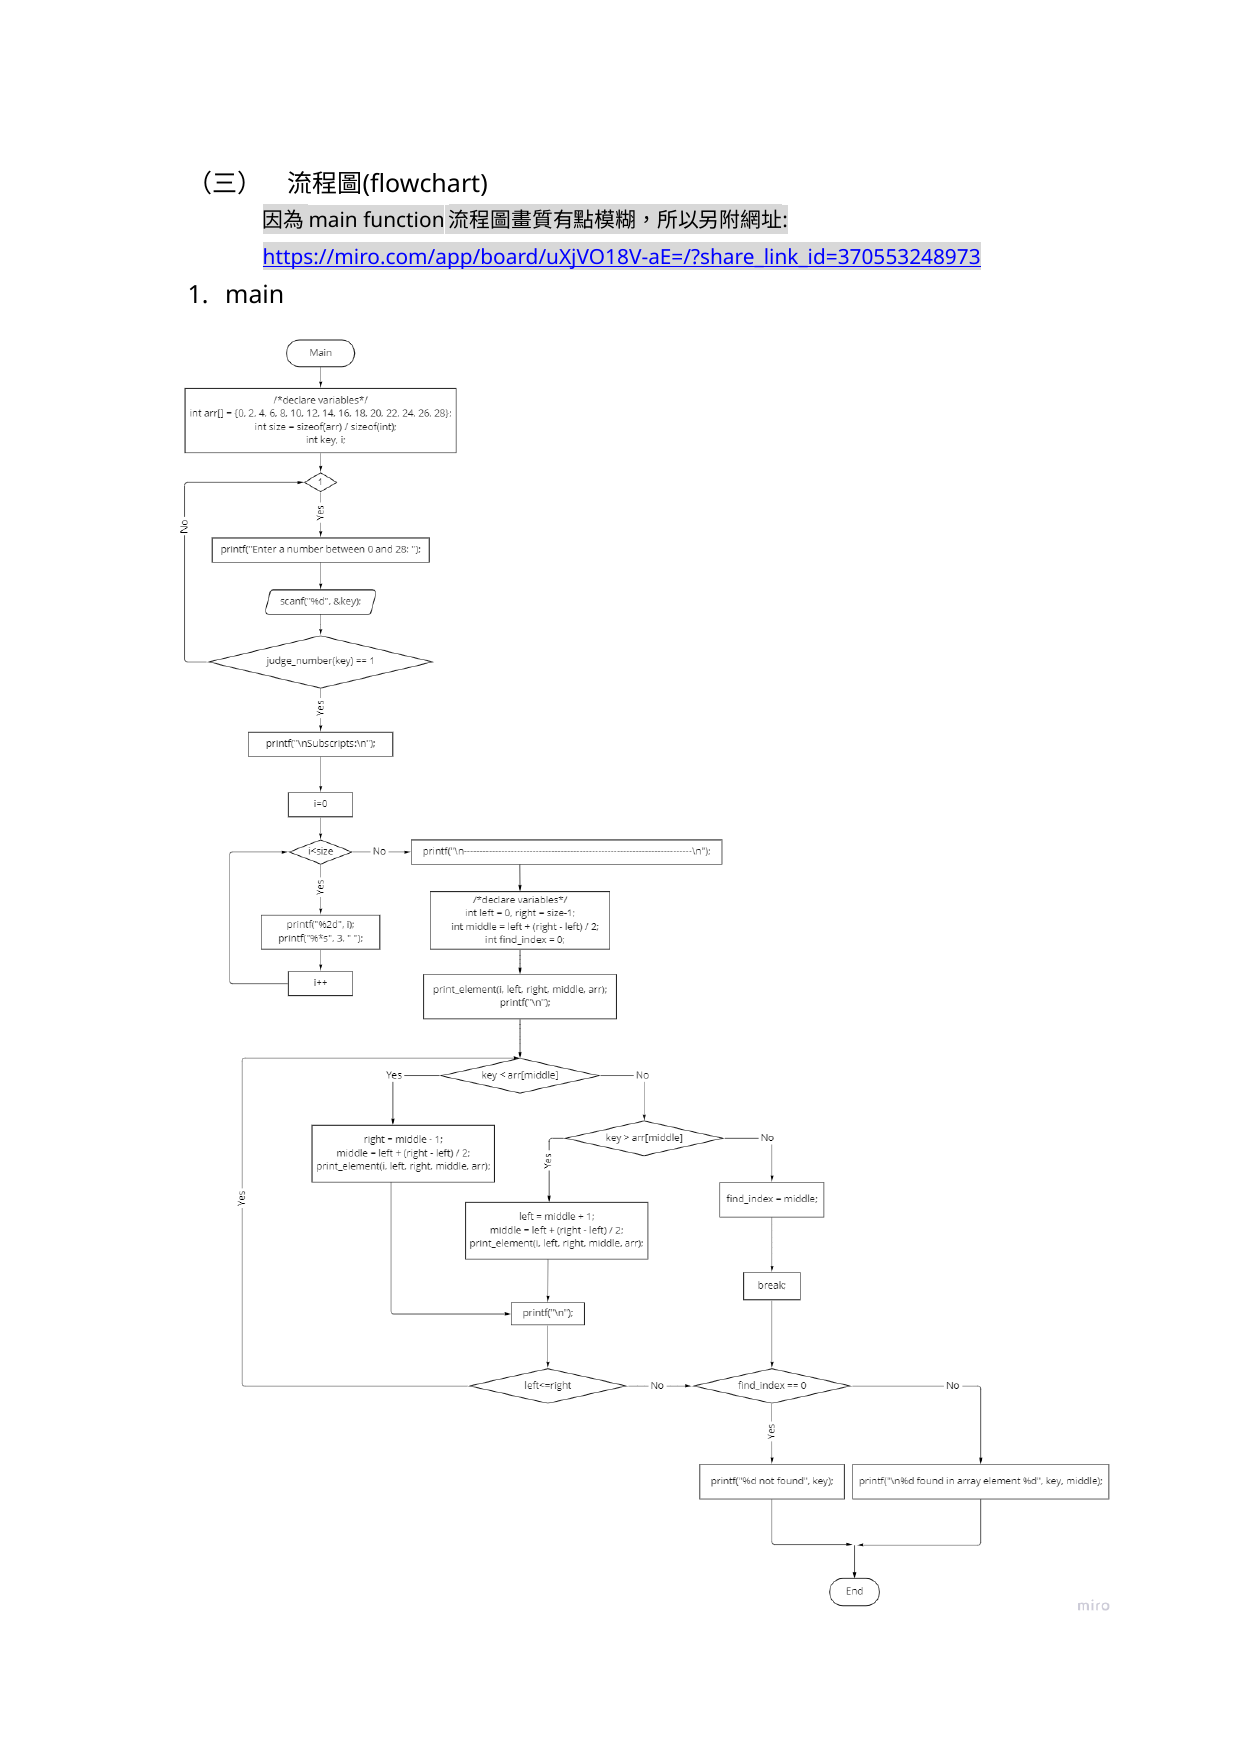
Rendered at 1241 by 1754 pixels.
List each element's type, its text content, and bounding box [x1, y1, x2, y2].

list https://miro.com/app/board/uXjVO18V-aE=/?share_link_id=370553248973 [262, 237, 1053, 275]
picture [132, 320, 1132, 1633]
list main [187, 275, 1053, 312]
list 因為main function流程圖畫質有點模糊，所以另附網址: [262, 200, 1053, 237]
list 流程圖(flowchart) [187, 162, 1053, 200]
